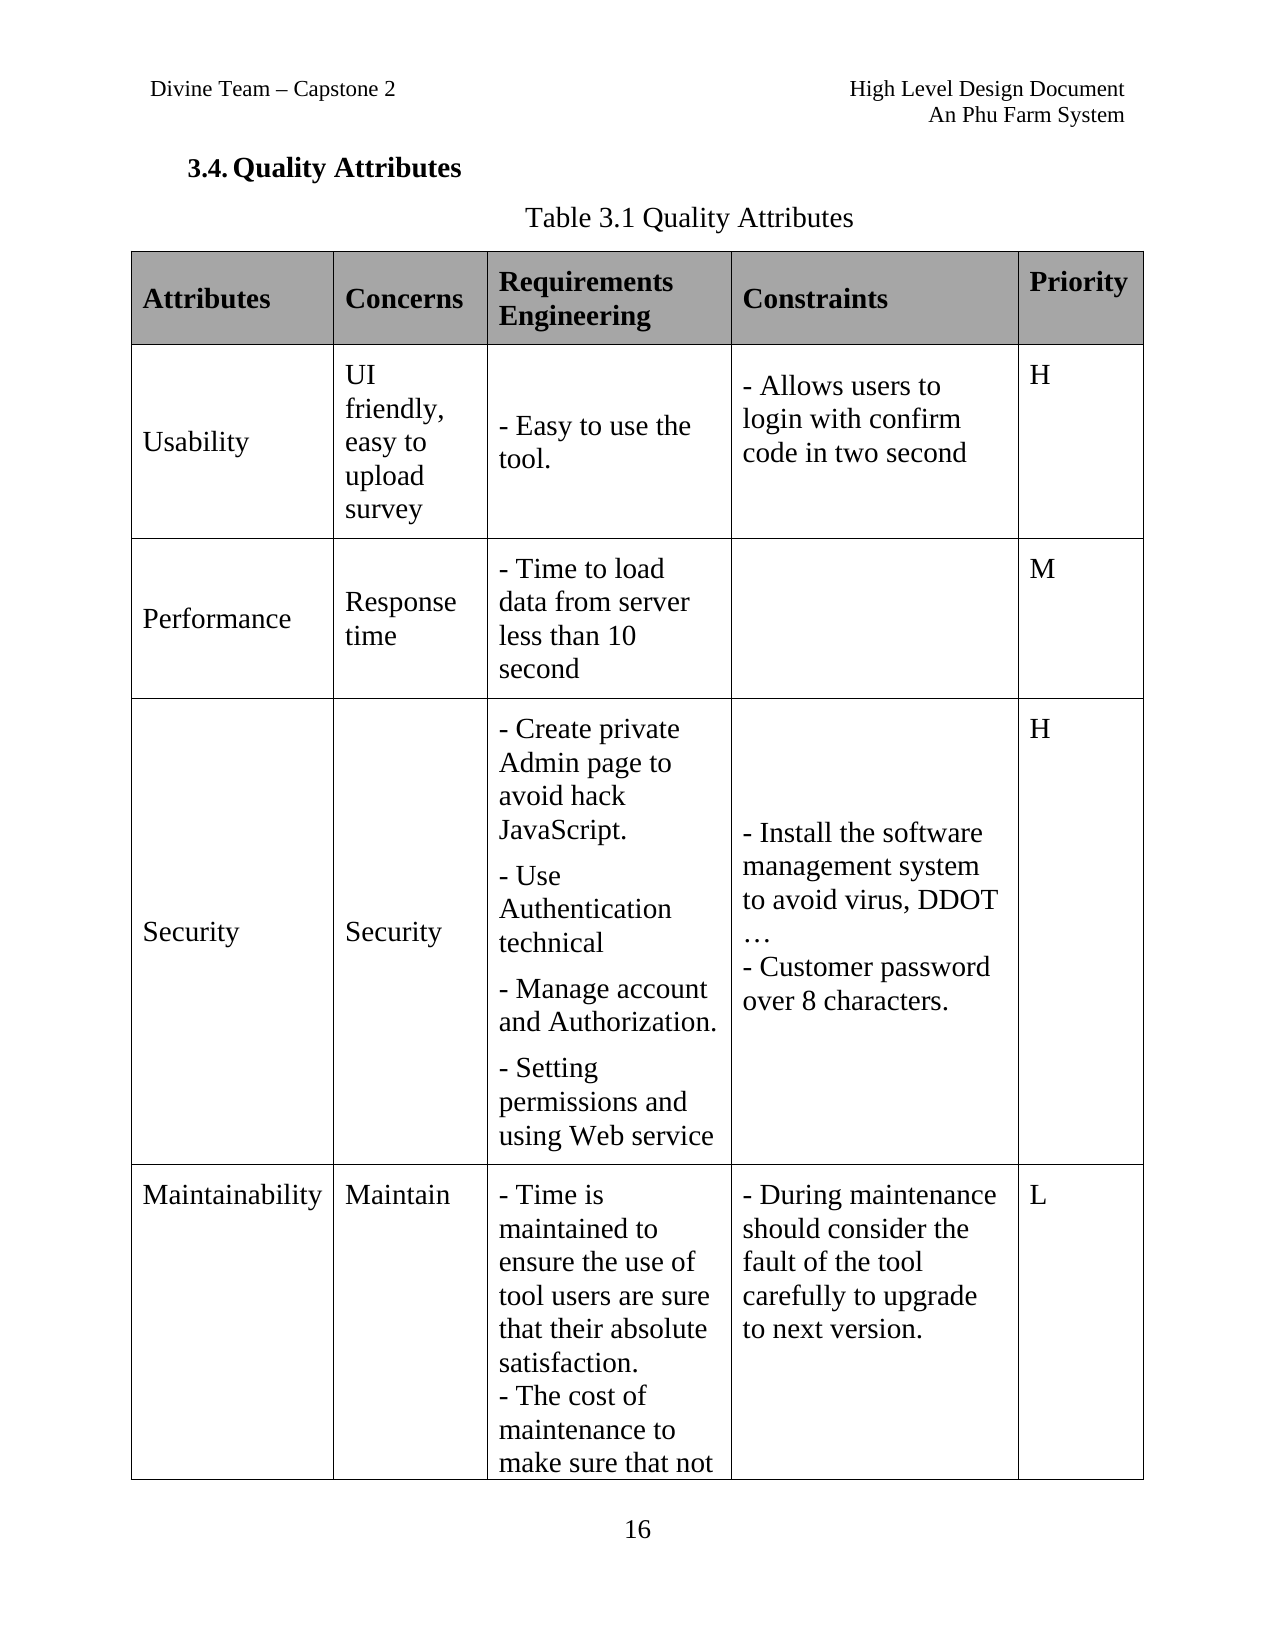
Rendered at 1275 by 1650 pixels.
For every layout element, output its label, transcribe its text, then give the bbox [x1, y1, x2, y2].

table_header Requirements Engineering [488, 252, 731, 344]
table_cell Response time [334, 539, 487, 698]
table_cell Maintain [334, 1165, 487, 1479]
table_cell Security [132, 699, 333, 1164]
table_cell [488, 1165, 731, 1479]
table_header Concerns [334, 252, 487, 344]
table_cell L [1019, 1165, 1143, 1479]
table_cell M [1019, 539, 1143, 698]
table_cell - Easy to use the tool. [488, 345, 731, 537]
table_cell - Create private Admin page to avoid hack JavaScript. - Use Authentication technical - Manage account and Authorization. - Setting permissions and using Web service [488, 699, 731, 1164]
table_header Attributes [132, 252, 333, 344]
table_cell [732, 539, 1018, 698]
table_cell Maintainability [132, 1165, 333, 1479]
table_cell Security [334, 699, 487, 1164]
table_cell H [1019, 345, 1143, 537]
table_cell Usability [132, 345, 333, 537]
table_cell - Install the software management system to avoid virus, DDOT … - Customer password over 8 characters. [732, 699, 1018, 1164]
table_cell Performance [132, 539, 333, 698]
table_header Constraints [732, 252, 1018, 344]
table_header Priority [1019, 252, 1143, 344]
table_cell - Time to load data from server less than 10 second [488, 539, 731, 698]
table_cell H [1019, 699, 1143, 1164]
table_cell UI friendly, easy to upload survey [334, 345, 487, 537]
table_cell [732, 1165, 1018, 1479]
table_cell - Allows users to login with confirm code in two second [732, 345, 1018, 537]
list Table 3.1 Quality Attributes [525, 200, 1125, 234]
list Quality Attributes [187, 150, 1125, 183]
